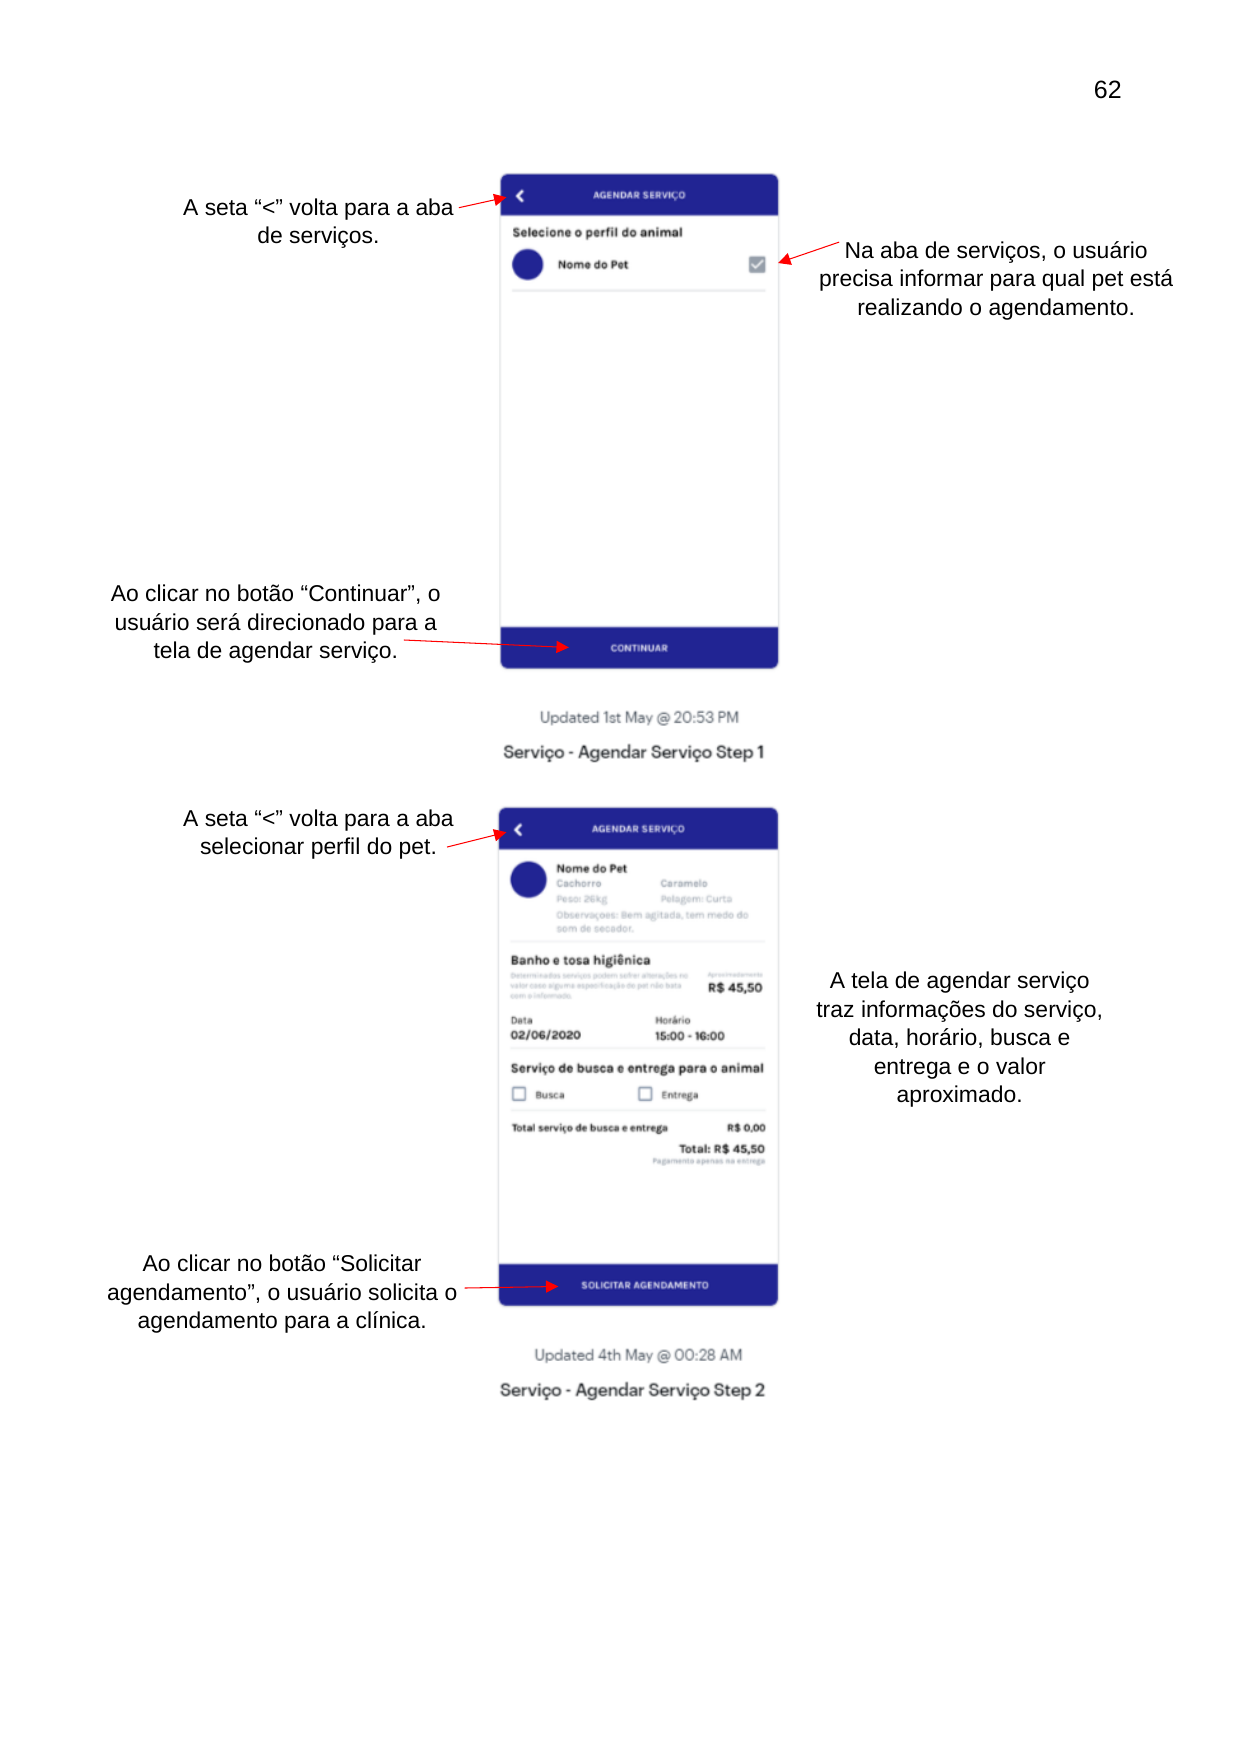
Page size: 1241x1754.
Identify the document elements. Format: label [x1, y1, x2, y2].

picture [484, 793, 796, 1408]
picture [488, 162, 792, 775]
